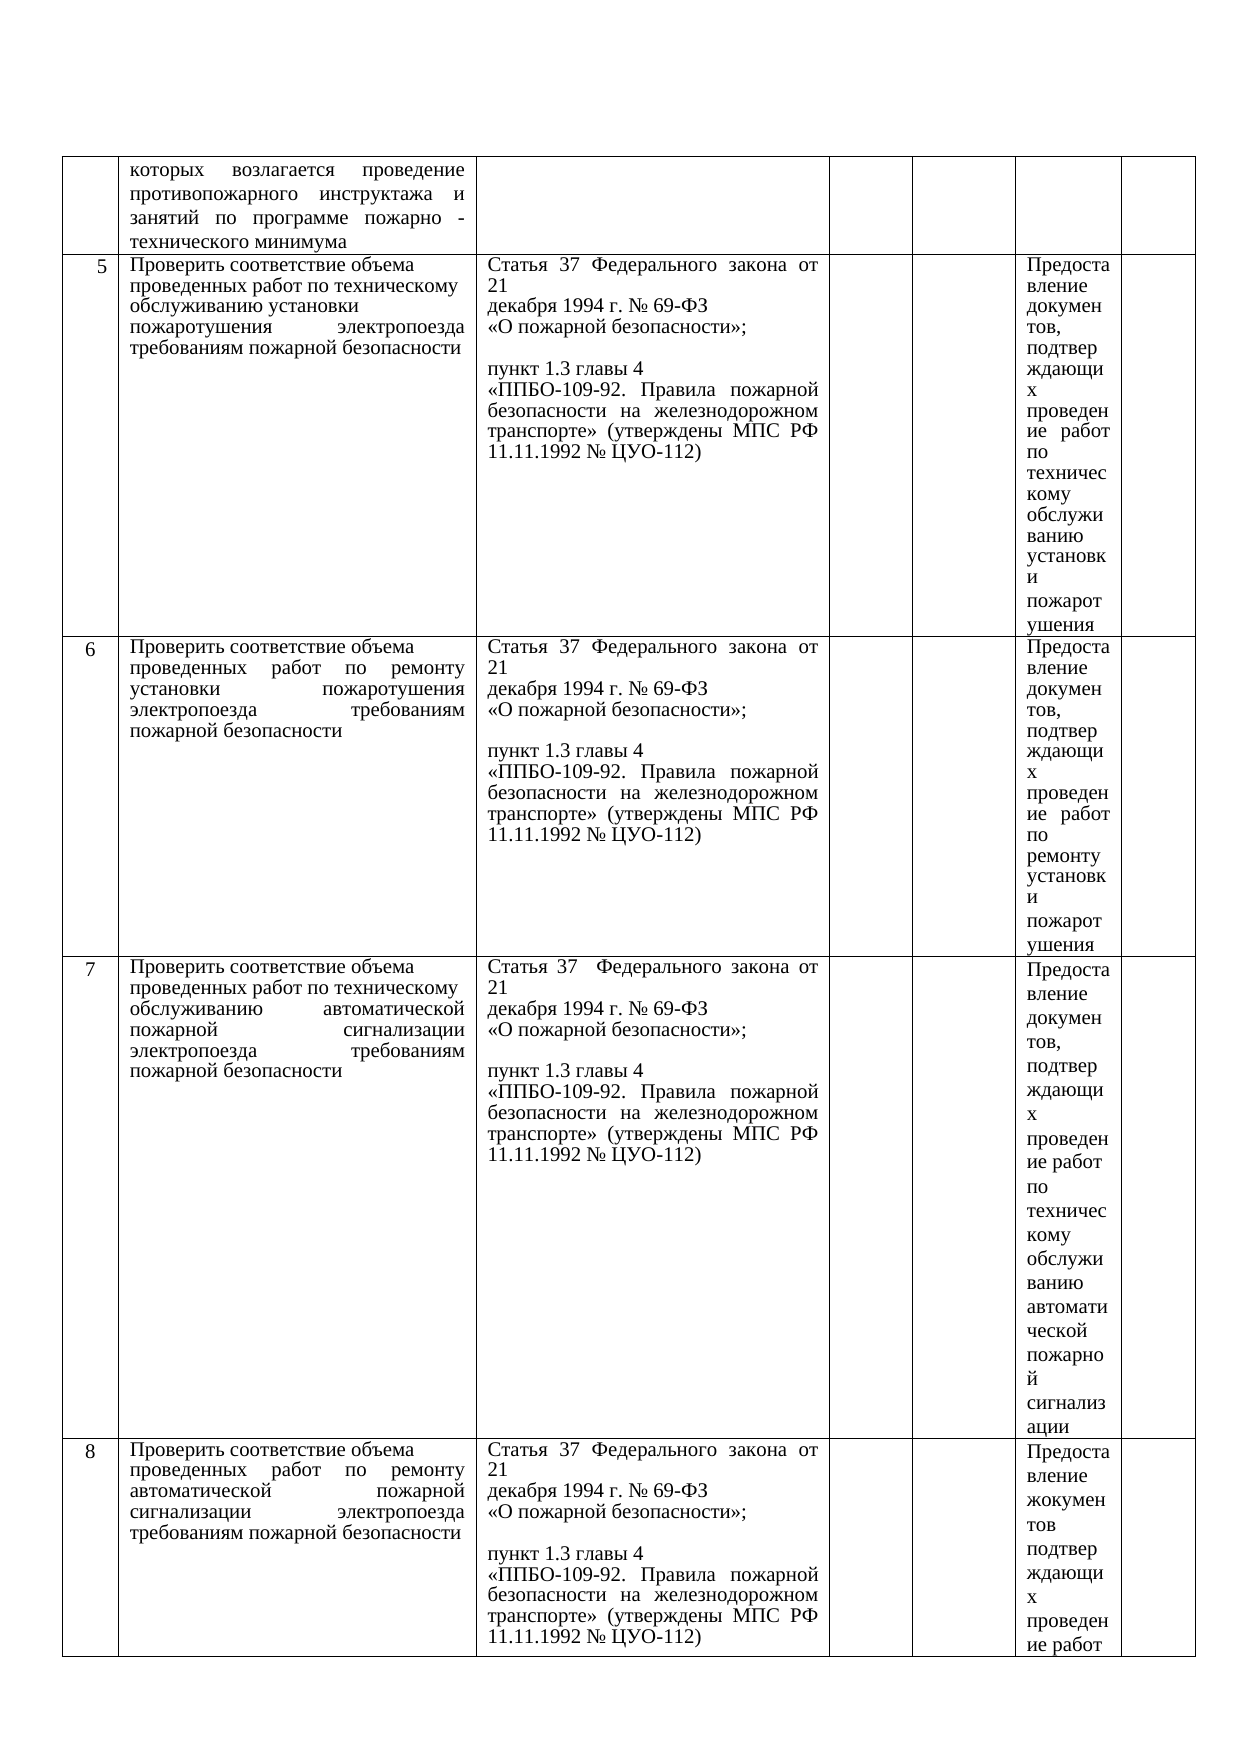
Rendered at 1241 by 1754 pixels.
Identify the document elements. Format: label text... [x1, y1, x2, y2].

table_cell [913, 1439, 1015, 1656]
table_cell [1016, 1439, 1121, 1656]
table_cell [830, 255, 912, 636]
table_cell [1122, 1439, 1195, 1656]
table_cell [913, 637, 1015, 956]
table_cell [913, 157, 1015, 253]
table_cell Предоставление документов, подтверждающих проведение работ по техническому обслуживанию автоматической пожарной сигнализации [1016, 957, 1121, 1438]
table_cell Предоставление документов, подтверждающих проведение работ по ремонту установки пожаротушения [1016, 637, 1121, 956]
table_cell [830, 157, 912, 253]
table_cell 6 [63, 637, 118, 956]
table_cell Проверить соответствие объема проведенных работ по ремонту установки пожаротушения электропоезда требованиям пожарной безопасности [119, 637, 476, 956]
table_cell [1122, 255, 1195, 636]
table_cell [119, 1439, 476, 1656]
table_cell 5 [63, 255, 118, 636]
table_cell [830, 1439, 912, 1656]
table_cell 4 [63, 157, 118, 253]
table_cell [477, 1439, 829, 1656]
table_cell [119, 157, 476, 253]
table_cell [913, 255, 1015, 636]
table_cell Проверить соответствие объема проведенных работ по техническому обслуживанию автоматической пожарной сигнализации электропоезда требованиям пожарной безопасности [119, 957, 476, 1438]
table_cell [830, 637, 912, 956]
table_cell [477, 157, 829, 253]
table_cell Проверить соответствие объема проведенных работ по техническому обслуживанию установки пожаротушения электропоезда требованиям пожарной безопасности [119, 255, 476, 636]
table_cell [830, 957, 912, 1438]
table_cell [1122, 157, 1195, 253]
table_cell 8 [63, 1439, 118, 1656]
table_cell 7 [63, 957, 118, 1438]
table_cell Предоставление документов, подтверждающих проведение работ по техническому обслуживанию установки пожаротушения [1016, 255, 1121, 636]
table_cell [913, 957, 1015, 1438]
table_cell [1122, 957, 1195, 1438]
table_cell [1122, 637, 1195, 956]
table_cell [1016, 157, 1121, 253]
